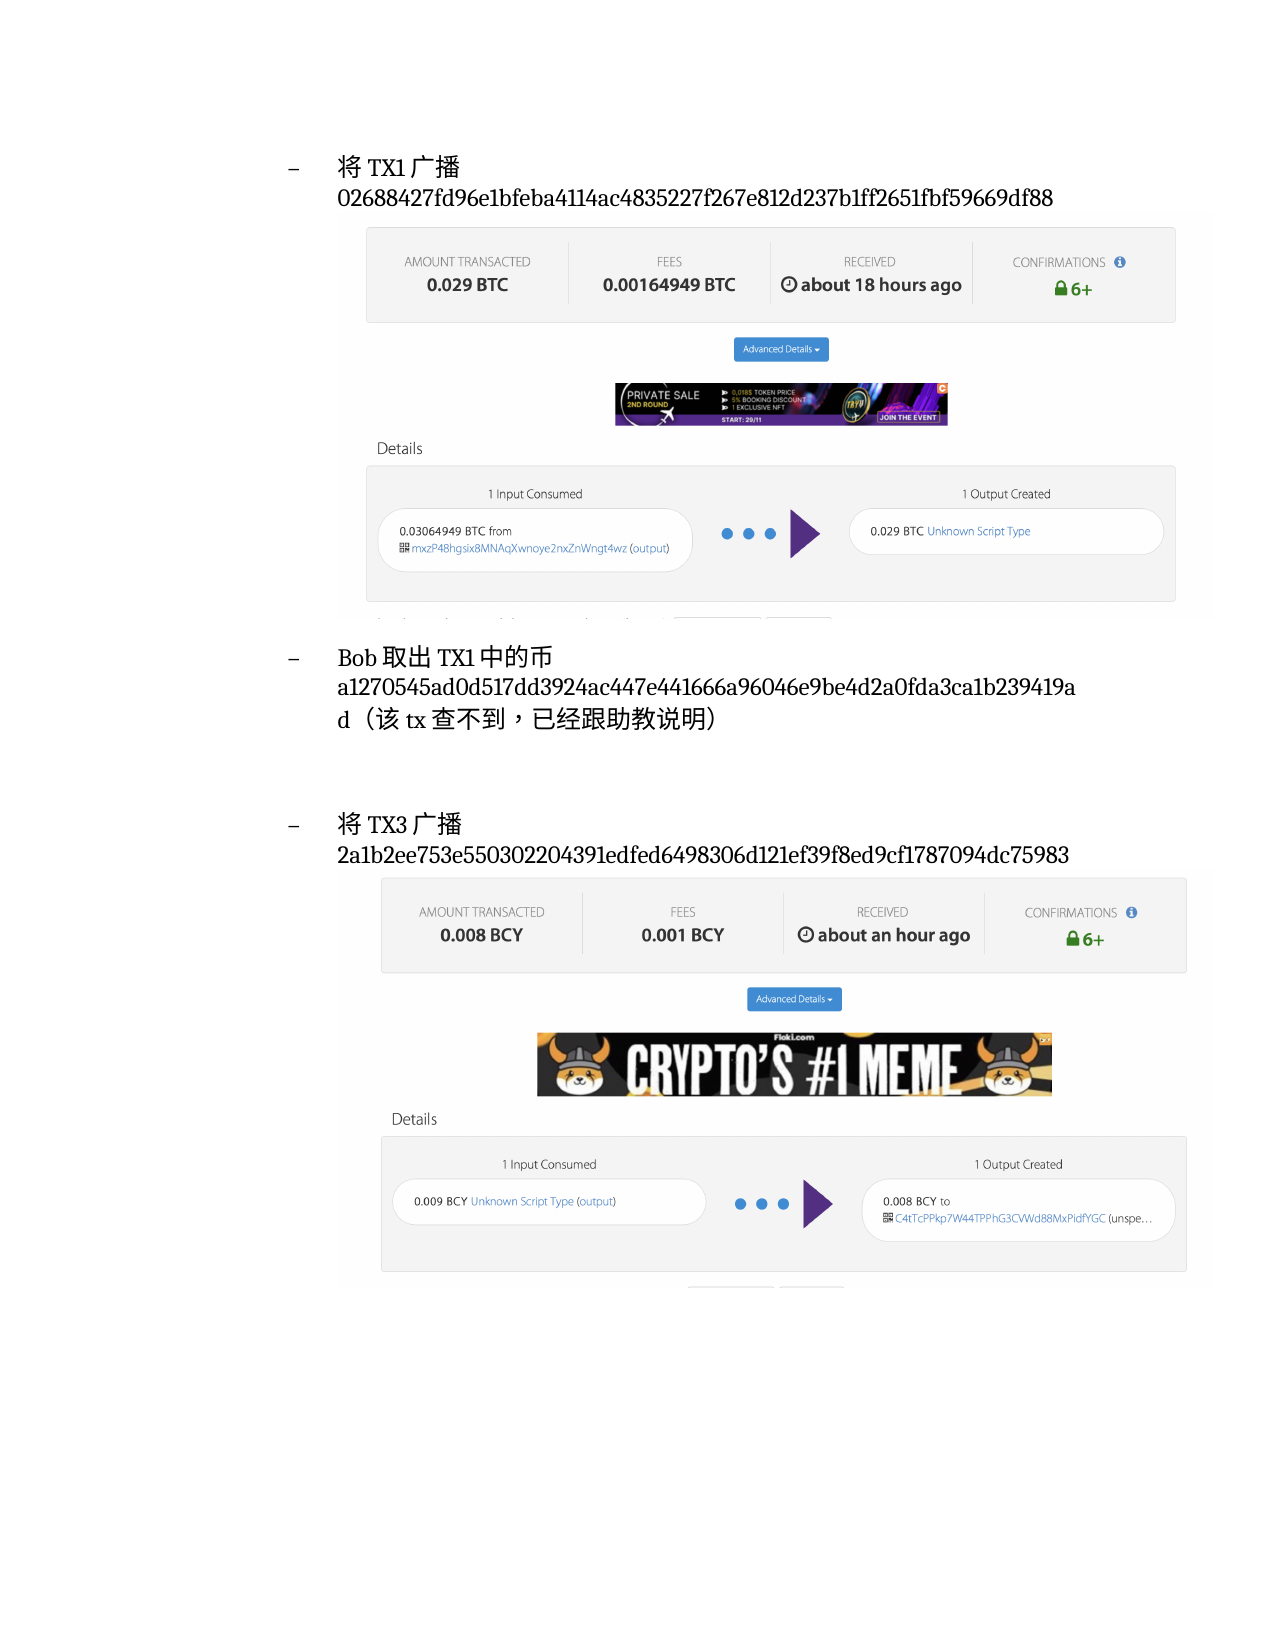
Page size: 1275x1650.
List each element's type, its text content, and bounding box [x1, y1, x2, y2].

picture [337, 869, 1213, 1288]
list Bob取出TX1中的币a1270545ad0d517dd3924ac447e441666a96046e9be4d2a0fda3ca1b239419ad（该tx查不到，已经跟助教说明） [287, 639, 1087, 736]
picture [337, 212, 1213, 619]
